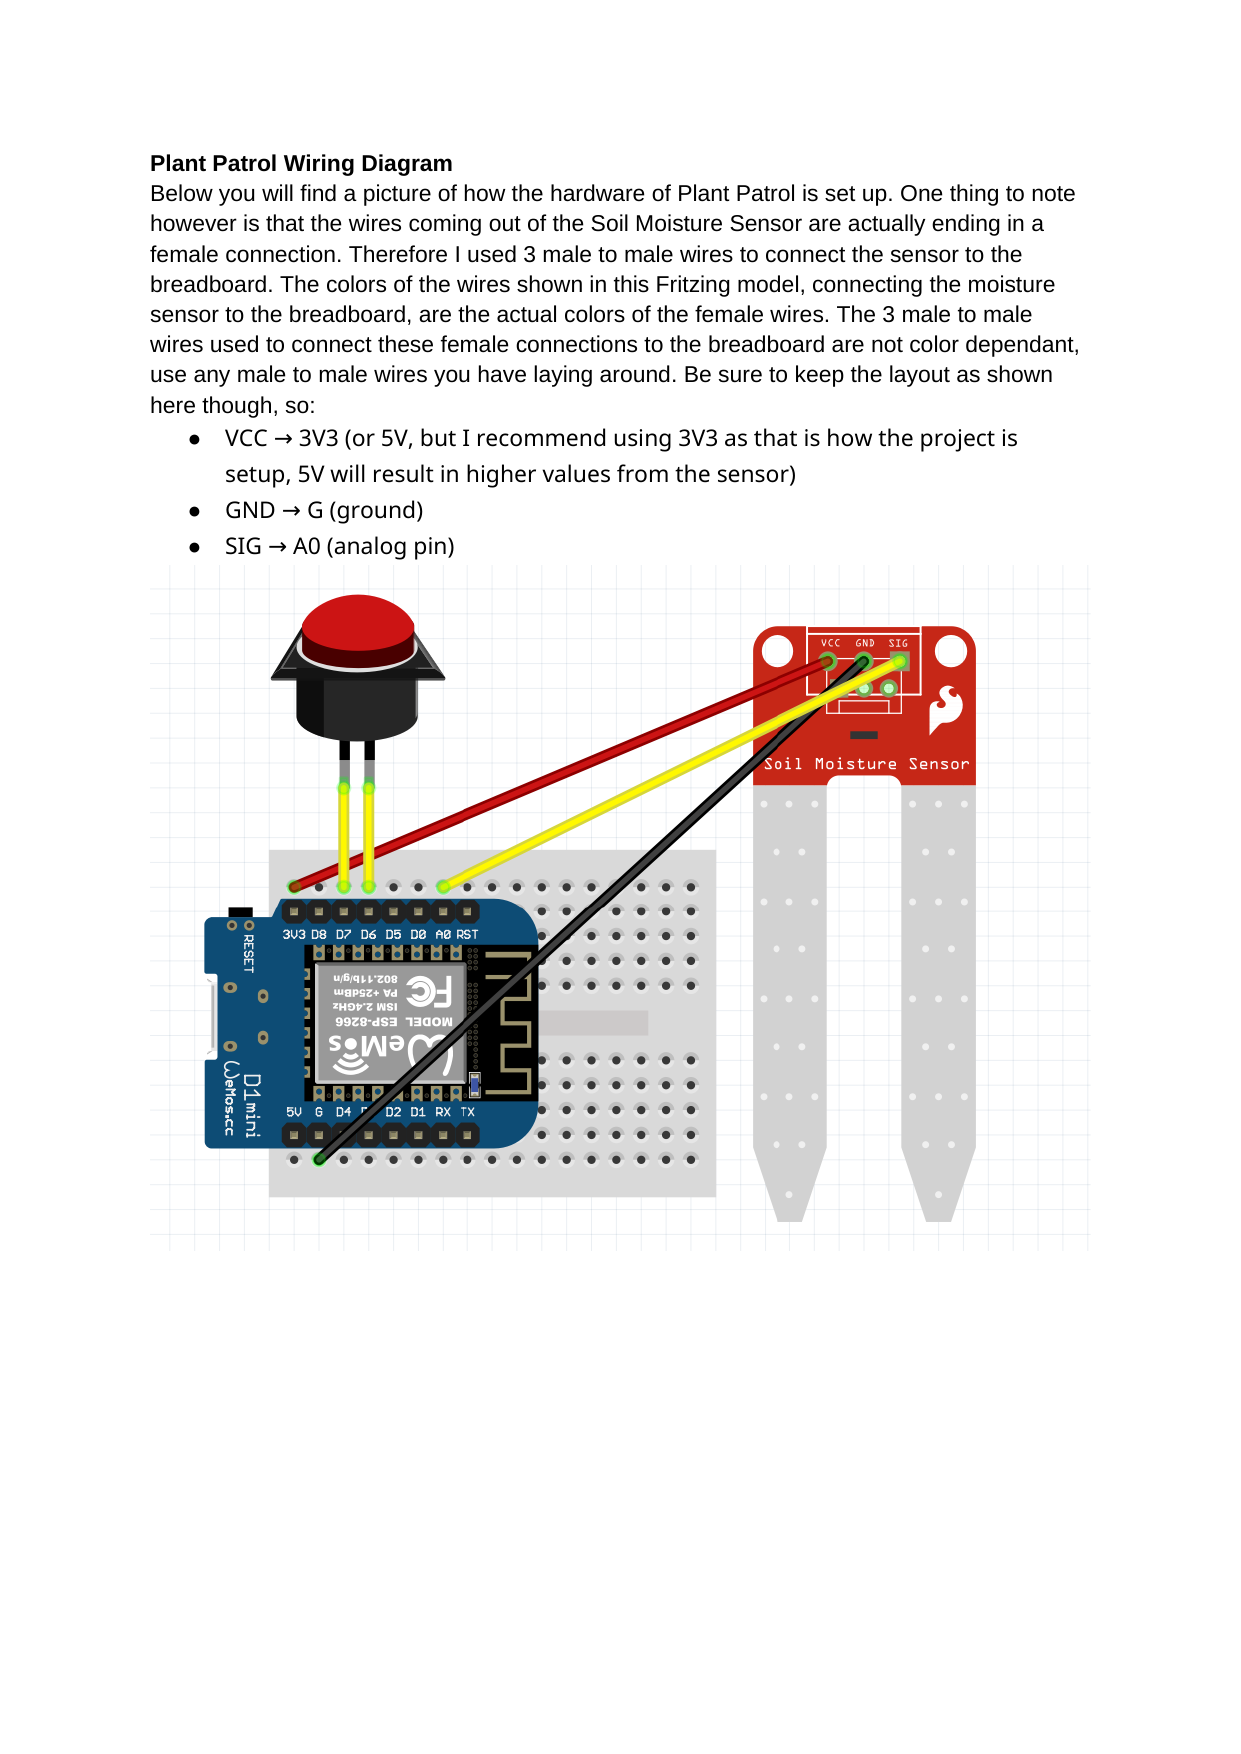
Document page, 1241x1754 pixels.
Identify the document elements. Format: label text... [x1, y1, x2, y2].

text Below you will find a picture of how the hardware of Plant Patrol is set up. One thing to note however is that the wires coming out of the Soil Moisture Sensor are actually ending in a female connection. Therefore I used 3 male to male wires to connect the sensor to the breadboard. The colors of the wires shown in this Fritzing model, connecting the moisture sensor to the breadboard, are the actual colors of the female wires. The 3 male to male wires used to connect these female connections to the breadboard are not color dependant, use any male to male wires you have laying around. Be sure to keep the layout as shown here though, so: [150, 180, 1090, 418]
picture [150, 565, 1091, 1251]
text Plant Patrol Wiring Diagram [150, 150, 1090, 176]
list GND → G (ground) [187, 494, 1090, 525]
list SIG → A0 (analog pin) [187, 530, 1090, 561]
list VCC → 3V3 (or 5V, but I recommend using 3V3 as that is how the project is setup, 5V will result in higher values from the sensor) [187, 422, 1090, 489]
